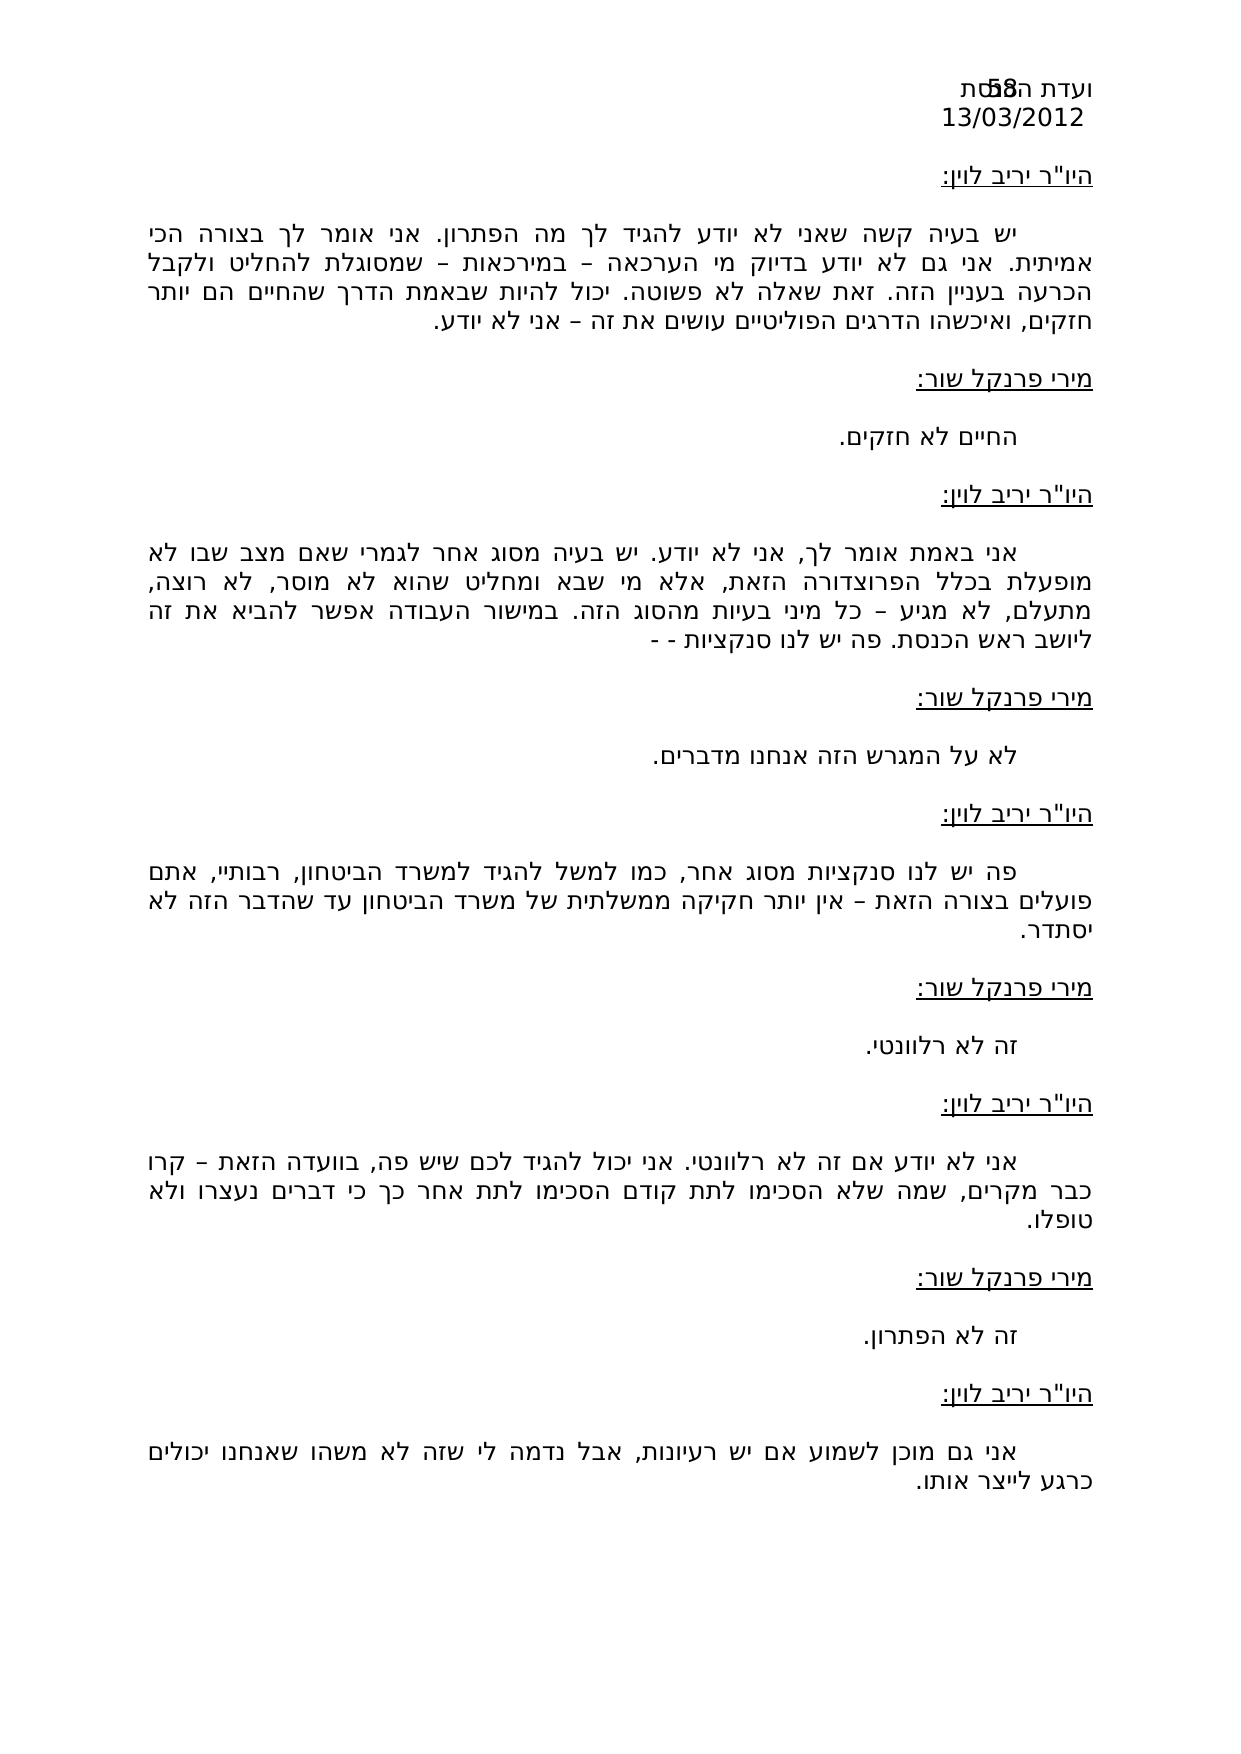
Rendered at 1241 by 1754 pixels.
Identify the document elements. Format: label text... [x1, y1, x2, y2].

text מירי פרנקל שור: [147, 973, 1093, 1003]
text זה לא הפתרון. [147, 1321, 1093, 1351]
text אני באמת אומר לך, אני לא יודע. יש בעיה מסוג אחר לגמרי שאם מצב שבו לא מופעלת בכלל הפרוצדורה הזאת, אלא מי שבא ומחליט שהוא לא מוסר, לא רוצה, מתעלם, לא מגיע – כל מיני בעיות מהסוג הזה. במישור העבודה אפשר להביא את זה ליושב ראש הכנסת. פה יש לנו סנקציות - - [147, 538, 1093, 655]
text מירי פרנקל שור: [147, 683, 1093, 713]
text יש בעיה קשה שאני לא יודע להגיד לך מה הפתרון. אני אומר לך בצורה הכי אמיתית. אני גם לא יודע בדיוק מי הערכאה – במירכאות – שמסוגלת להחליט ולקבל הכרעה בעניין הזה. זאת שאלה לא פשוטה. יכול להיות שבאמת הדרך שהחיים הם יותר חזקים, ואיכשהו הדרגים הפוליטיים עושים את זה – אני לא יודע. [147, 219, 1093, 336]
text היו"ר יריב לוין: [147, 799, 1093, 828]
text החיים לא חזקים. [147, 422, 1093, 451]
text היו"ר יריב לוין: [147, 161, 1093, 190]
text היו"ר יריב לוין: [147, 1089, 1093, 1118]
text זה לא רלוונטי. [147, 1031, 1093, 1061]
text היו"ר יריב לוין: [147, 480, 1093, 509]
text מירי פרנקל שור: [147, 364, 1093, 393]
text מירי פרנקל שור: [147, 1263, 1093, 1293]
text פה יש לנו סנקציות מסוג אחר, כמו למשל להגיד למשרד הביטחון, רבותיי, אתם פועלים בצורה הזאת – אין יותר חקיקה ממשלתית של משרד הביטחון עד שהדבר הזה לא יסתדר. [147, 857, 1093, 945]
text היו"ר יריב לוין: [147, 1379, 1093, 1408]
text לא על המגרש הזה אנחנו מדברים. [147, 741, 1093, 771]
text אני לא יודע אם זה לא רלוונטי. אני יכול להגיד לכם שיש פה, בוועדה הזאת – קרו כבר מקרים, שמה שלא הסכימו לתת קודם הסכימו לתת אחר כך כי דברים נעצרו ולא טופלו. [147, 1147, 1093, 1235]
text אני גם מוכן לשמוע אם יש רעיונות, אבל נדמה לי שזה לא משהו שאנחנו יכולים כרגע לייצר אותו. [147, 1437, 1093, 1496]
